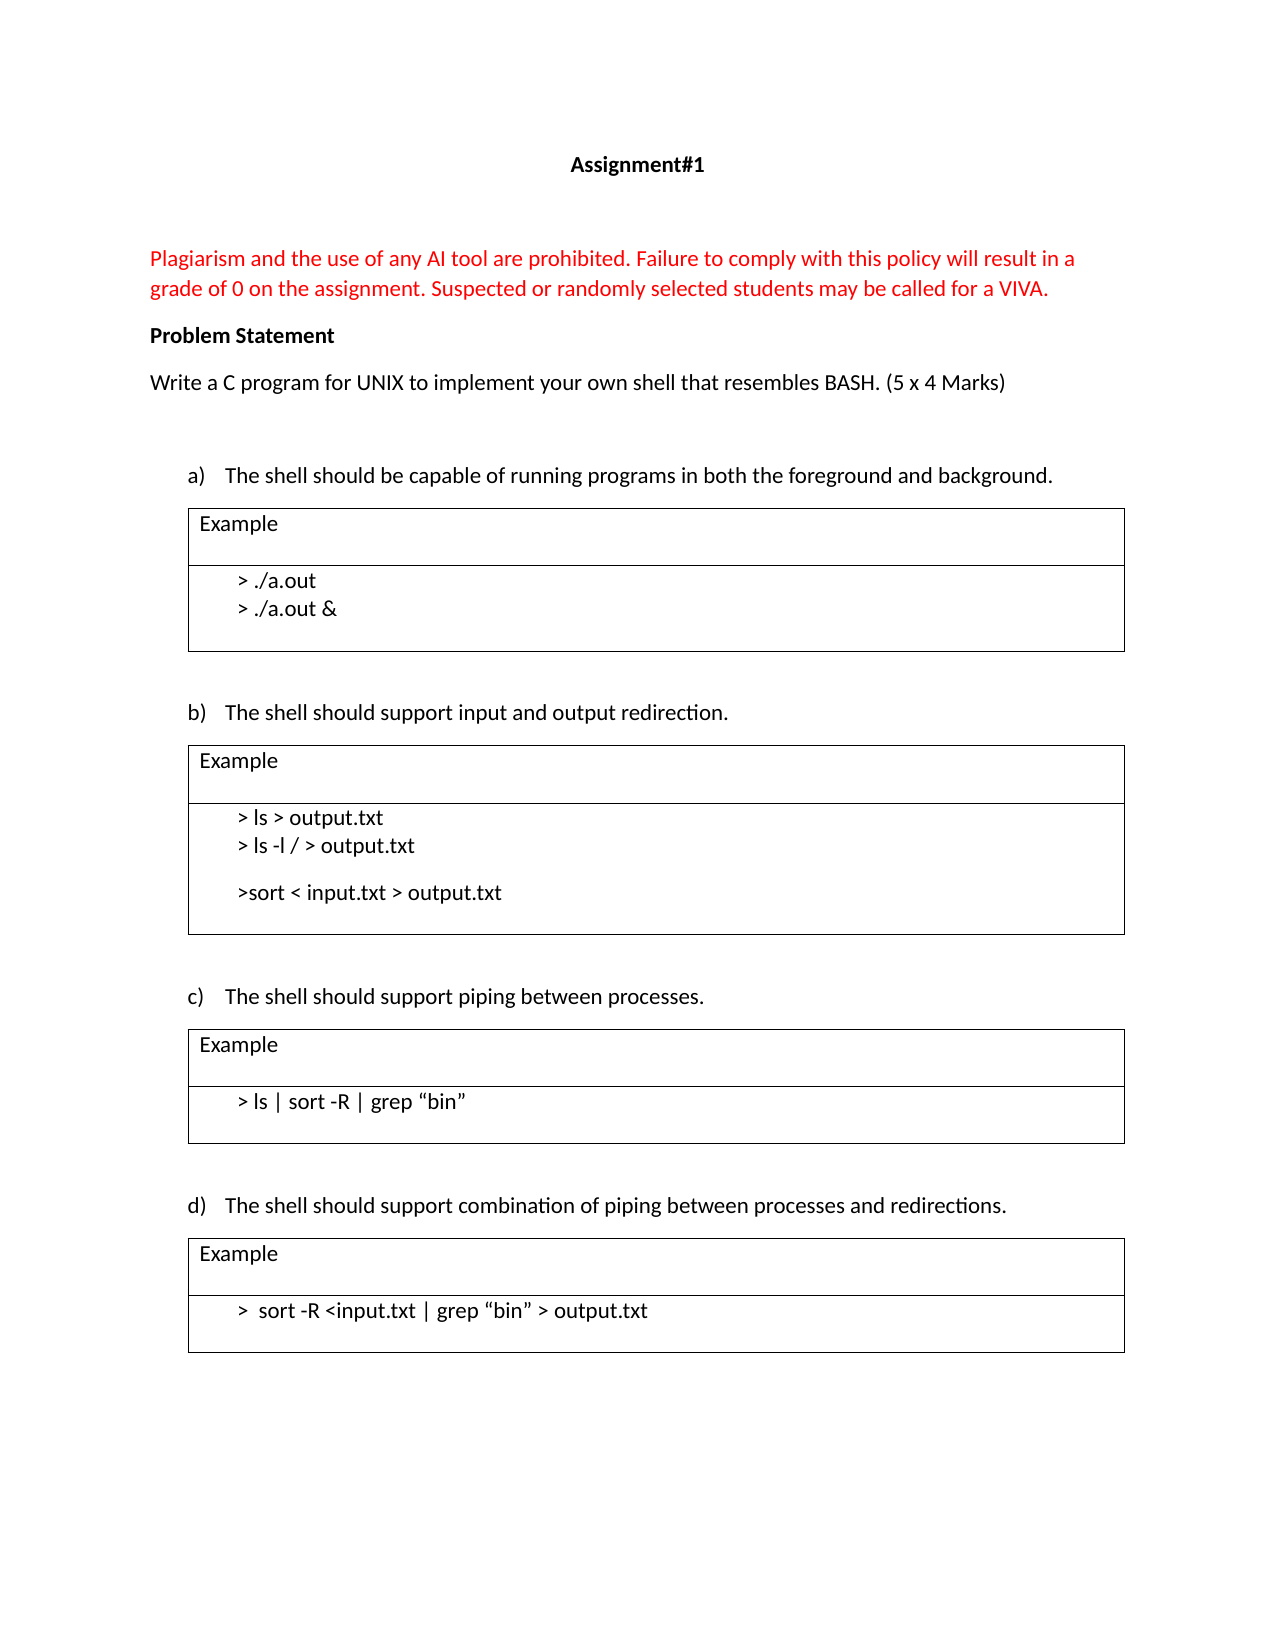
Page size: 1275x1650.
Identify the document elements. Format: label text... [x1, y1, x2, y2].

table_cell > ./a.out > ./a.out & [189, 566, 1124, 651]
list The shell should support input and output redirection. [187, 698, 1125, 726]
text Problem Statement [150, 321, 1125, 349]
table_header Example [189, 1239, 1124, 1295]
table_cell > sort -R <input.txt | grep “bin” > output.txt [189, 1296, 1124, 1352]
text Write a C program for UNIX to implement your own shell that resembles BASH. (5 x 4 Marks) [150, 368, 1125, 396]
text Assignment#1 [150, 150, 1125, 178]
table_header Example [189, 509, 1124, 565]
table_cell > ls > output.txt > ls -l / > output.txt >sort < input.txt > output.txt [189, 804, 1124, 934]
table_cell > ls | sort -R | grep “bin” [189, 1087, 1124, 1143]
table_header Example [189, 746, 1124, 802]
table_header Example [189, 1030, 1124, 1086]
list The shell should support piping between processes. [187, 982, 1125, 1010]
list The shell should support combination of piping between processes and redirections. [187, 1191, 1125, 1219]
text Plagiarism and the use of any AI tool are prohibited. Failure to comply with this policy will result in a grade of 0 on the assignment. Suspected or randomly selected students may be called for a VIVA. [150, 244, 1125, 302]
list The shell should be capable of running programs in both the foreground and background. [187, 461, 1125, 489]
